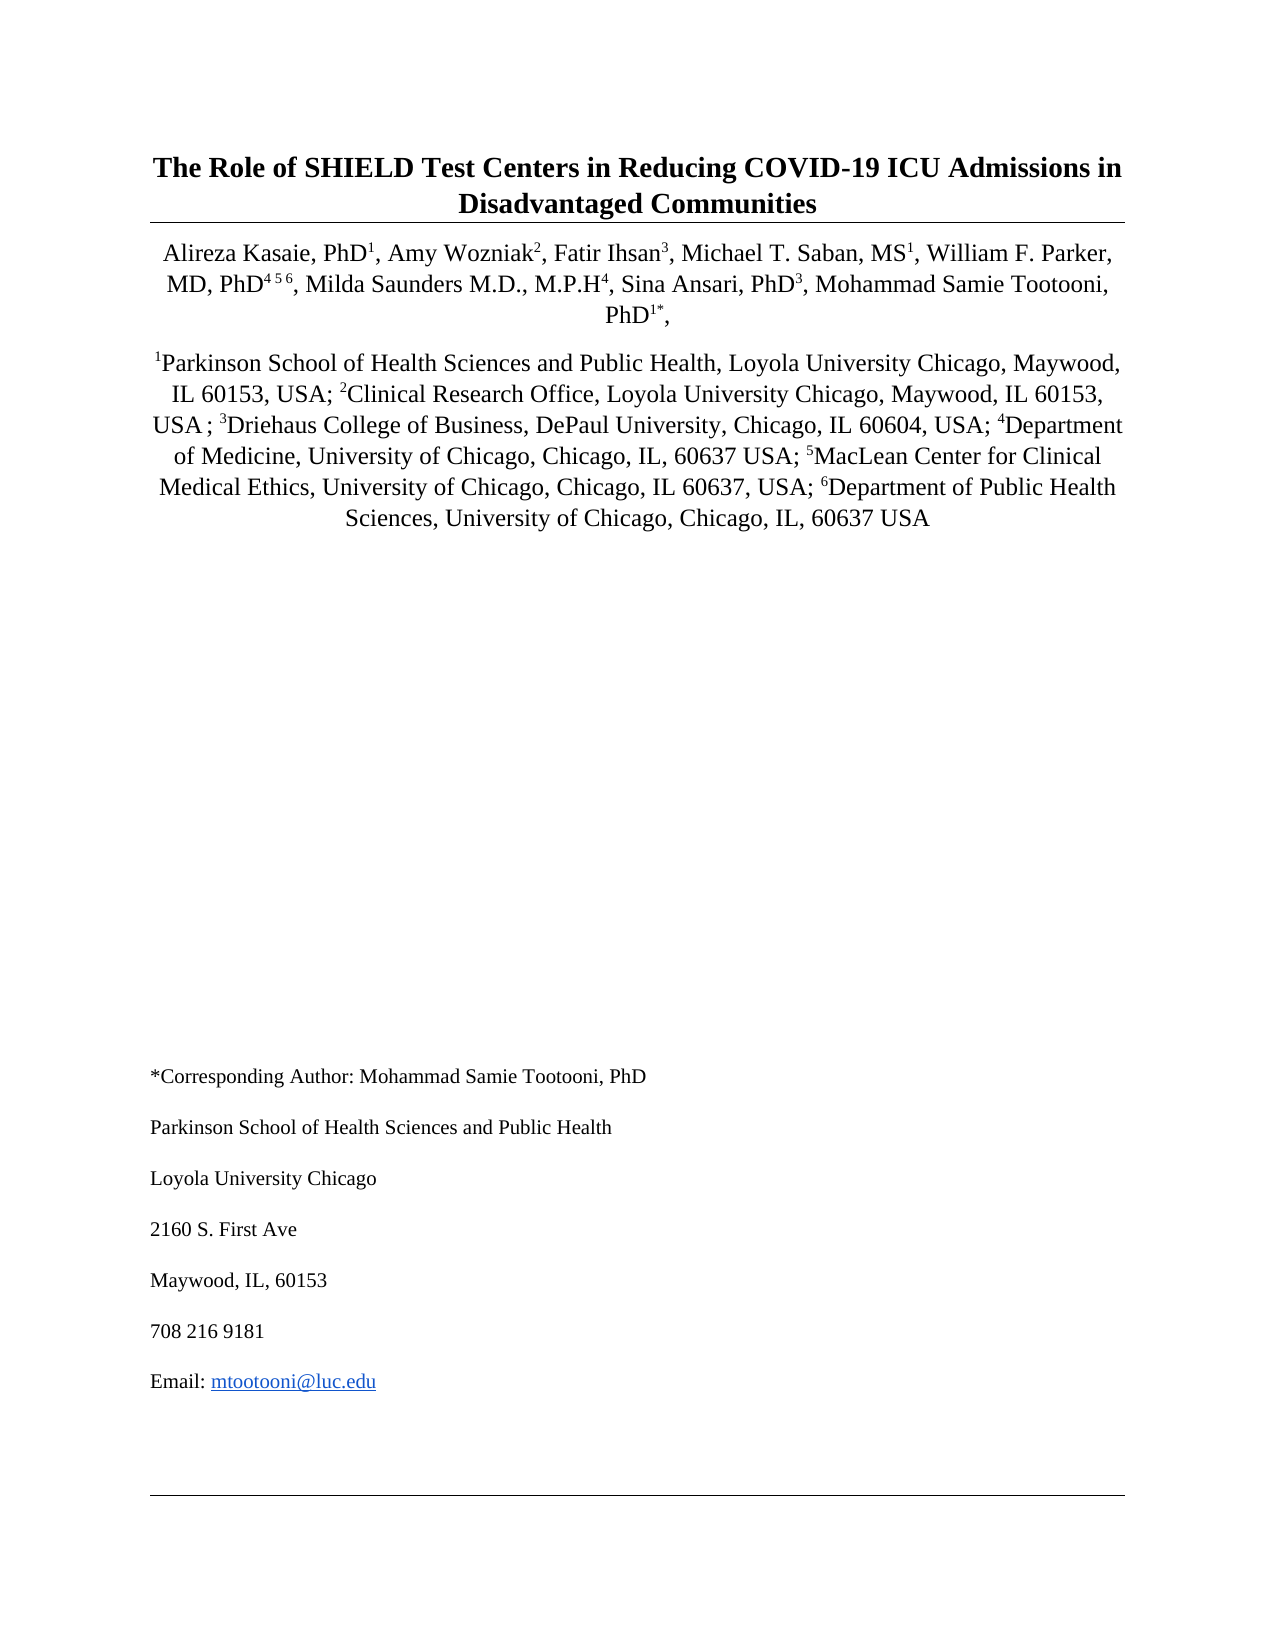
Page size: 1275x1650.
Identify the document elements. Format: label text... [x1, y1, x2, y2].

text 2160 S. First Ave [150, 1217, 1125, 1241]
text *Corresponding Author: Mohammad Samie Tootooni, PhD [150, 1064, 1125, 1088]
text Email: mtootooni@luc.edu [150, 1369, 1125, 1393]
text The Role of SHIELD Test Centers in Reducing COVID-19 ICU Admissions in Disadvantaged Communities [150, 150, 1125, 222]
text Parkinson School of Health Sciences and Public Health [150, 1115, 1125, 1139]
text 1Parkinson School of Health Sciences and Public Health, Loyola University Chicago, Maywood, IL 60153, USA; 2Clinical Research Office, Loyola University Chicago, Maywood, IL 60153, USA ; 3Driehaus College of Business, DePaul University, Chicago, IL 60604, USA; 4Department of Medicine, University of Chicago, Chicago, IL, 60637 USA; 5MacLean Center for Clinical Medical Ethics, University of Chicago, Chicago, IL 60637, USA; 6Department of Public Health Sciences, University of Chicago, Chicago, IL, 60637 USA [150, 348, 1125, 532]
text Loyola University Chicago [150, 1166, 1125, 1190]
text 708 216 9181 [150, 1318, 1125, 1343]
text Alireza Kasaie, PhD1, Amy Wozniak2, Fatir Ihsan3, Michael T. Saban, MS1, William F. Parker, MD, PhD4 5 6, Milda Saunders M.D., M.P.H4, Sina Ansari, PhD3, Mohammad Samie Tootooni, PhD1*, [150, 238, 1125, 329]
text Maywood, IL, 60153 [150, 1268, 1125, 1292]
